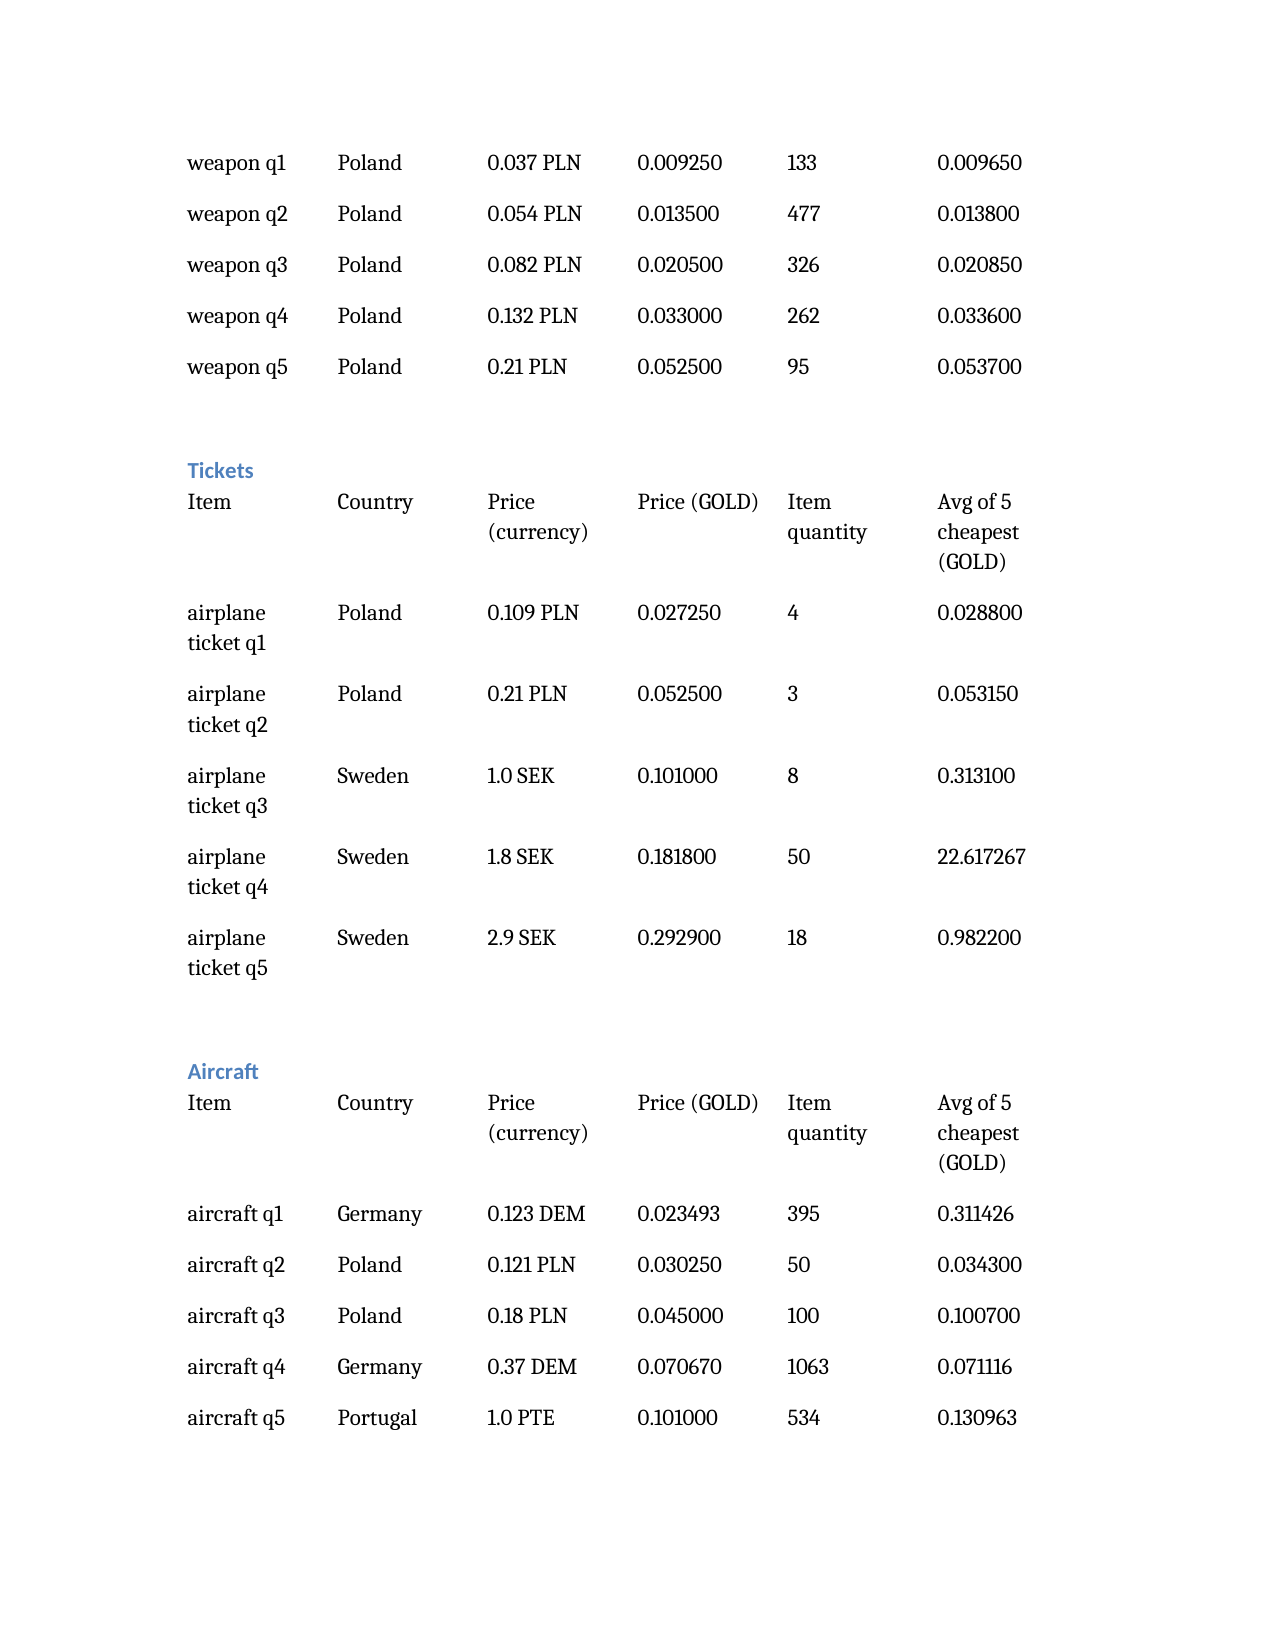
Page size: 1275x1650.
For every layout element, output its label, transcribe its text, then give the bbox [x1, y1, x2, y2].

table_cell Sweden [326, 844, 476, 925]
table_cell weapon q2 [176, 201, 326, 252]
table_cell 0.311426 [926, 1201, 1076, 1252]
table_cell Poland [326, 1303, 476, 1354]
table_cell 50 [776, 1252, 926, 1303]
table_cell 95 [776, 354, 926, 405]
table_cell 0.21 PLN [476, 681, 626, 762]
table_header Item [176, 1089, 326, 1201]
table_cell 0.292900 [626, 925, 776, 1006]
table_cell Poland [326, 354, 476, 405]
table_cell 0.053150 [926, 681, 1076, 762]
table_cell 50 [776, 844, 926, 925]
table_cell 0.020850 [926, 252, 1076, 303]
table_cell 4 [776, 600, 926, 681]
table_cell weapon q1 [176, 150, 326, 201]
table_cell 0.045000 [626, 1303, 776, 1354]
table_cell aircraft q1 [176, 1201, 326, 1252]
table_cell 0.123 DEM [476, 1201, 626, 1252]
table_cell airplane ticket q4 [176, 844, 326, 925]
table_header Price (GOLD) [626, 1089, 776, 1201]
table_cell 0.034300 [926, 1252, 1076, 1303]
table_cell airplane ticket q1 [176, 600, 326, 681]
table_cell 0.013500 [626, 201, 776, 252]
table_cell Poland [326, 252, 476, 303]
table_cell 0.009250 [626, 150, 776, 201]
table_cell 18 [776, 925, 926, 1006]
table_cell 0.313100 [926, 763, 1076, 844]
table_cell 3 [776, 681, 926, 762]
table_cell 0.130963 [926, 1405, 1076, 1456]
table_cell 0.053700 [926, 354, 1076, 405]
table_cell 0.100700 [926, 1303, 1076, 1354]
subtitle Tickets [187, 456, 1087, 484]
table_cell 0.023493 [626, 1201, 776, 1252]
table_header Country [326, 1089, 476, 1201]
table_cell weapon q3 [176, 252, 326, 303]
table_cell 0.052500 [626, 354, 776, 405]
table_cell 1063 [776, 1354, 926, 1405]
table_header Item quantity [776, 1089, 926, 1201]
table_cell airplane ticket q5 [176, 925, 326, 1006]
table_header Item [176, 489, 326, 600]
table_cell Poland [326, 1252, 476, 1303]
table_cell 0.982200 [926, 925, 1076, 1006]
table_cell aircraft q4 [176, 1354, 326, 1405]
table_cell 1.8 SEK [476, 844, 626, 925]
table_header Item quantity [776, 489, 926, 600]
table_cell 0.071116 [926, 1354, 1076, 1405]
table_header Price (currency) [476, 1089, 626, 1201]
table_cell 0.082 PLN [476, 252, 626, 303]
table_cell weapon q5 [176, 354, 326, 405]
table_cell 0.121 PLN [476, 1252, 626, 1303]
table_cell 100 [776, 1303, 926, 1354]
table_cell 0.030250 [626, 1252, 776, 1303]
table_header Avg of 5 cheapest (GOLD) [926, 1089, 1076, 1201]
table_cell 262 [776, 303, 926, 354]
table_cell 0.181800 [626, 844, 776, 925]
table_cell Sweden [326, 763, 476, 844]
table_cell Poland [326, 600, 476, 681]
table_header Avg of 5 cheapest (GOLD) [926, 489, 1076, 600]
table_cell 0.132 PLN [476, 303, 626, 354]
table_cell 534 [776, 1405, 926, 1456]
table_cell 0.028800 [926, 600, 1076, 681]
table_cell Poland [326, 201, 476, 252]
table_cell 2.9 SEK [476, 925, 626, 1006]
table_cell 326 [776, 252, 926, 303]
table_cell 477 [776, 201, 926, 252]
table_header Price (GOLD) [626, 489, 776, 600]
table_cell 0.037 PLN [476, 150, 626, 201]
table_cell 133 [776, 150, 926, 201]
table_cell 0.37 DEM [476, 1354, 626, 1405]
table_header Price (currency) [476, 489, 626, 600]
table_cell 0.101000 [626, 1405, 776, 1456]
table_cell 8 [776, 763, 926, 844]
table_cell 0.109 PLN [476, 600, 626, 681]
table_cell Portugal [326, 1405, 476, 1456]
table_cell 0.070670 [626, 1354, 776, 1405]
table_cell 0.18 PLN [476, 1303, 626, 1354]
table_cell 0.052500 [626, 681, 776, 762]
table_cell Poland [326, 150, 476, 201]
table_cell 1.0 PTE [476, 1405, 626, 1456]
table_cell weapon q4 [176, 303, 326, 354]
table_cell Germany [326, 1201, 476, 1252]
table_cell Poland [326, 681, 476, 762]
table_cell 0.020500 [626, 252, 776, 303]
table_cell 0.027250 [626, 600, 776, 681]
table_cell aircraft q2 [176, 1252, 326, 1303]
table_cell Poland [326, 303, 476, 354]
table_cell 0.101000 [626, 763, 776, 844]
table_cell Sweden [326, 925, 476, 1006]
table_cell 22.617267 [926, 844, 1076, 925]
table_cell 395 [776, 1201, 926, 1252]
table_cell 0.054 PLN [476, 201, 626, 252]
subtitle Aircraft [187, 1057, 1087, 1085]
table_cell 0.033000 [626, 303, 776, 354]
table_cell 0.013800 [926, 201, 1076, 252]
table_cell airplane ticket q3 [176, 763, 326, 844]
table_cell 1.0 SEK [476, 763, 626, 844]
table_cell aircraft q5 [176, 1405, 326, 1456]
table_cell 0.009650 [926, 150, 1076, 201]
table_cell Germany [326, 1354, 476, 1405]
table_cell airplane ticket q2 [176, 681, 326, 762]
table_cell aircraft q3 [176, 1303, 326, 1354]
table_cell 0.033600 [926, 303, 1076, 354]
table_header Country [326, 489, 476, 600]
table_cell 0.21 PLN [476, 354, 626, 405]
